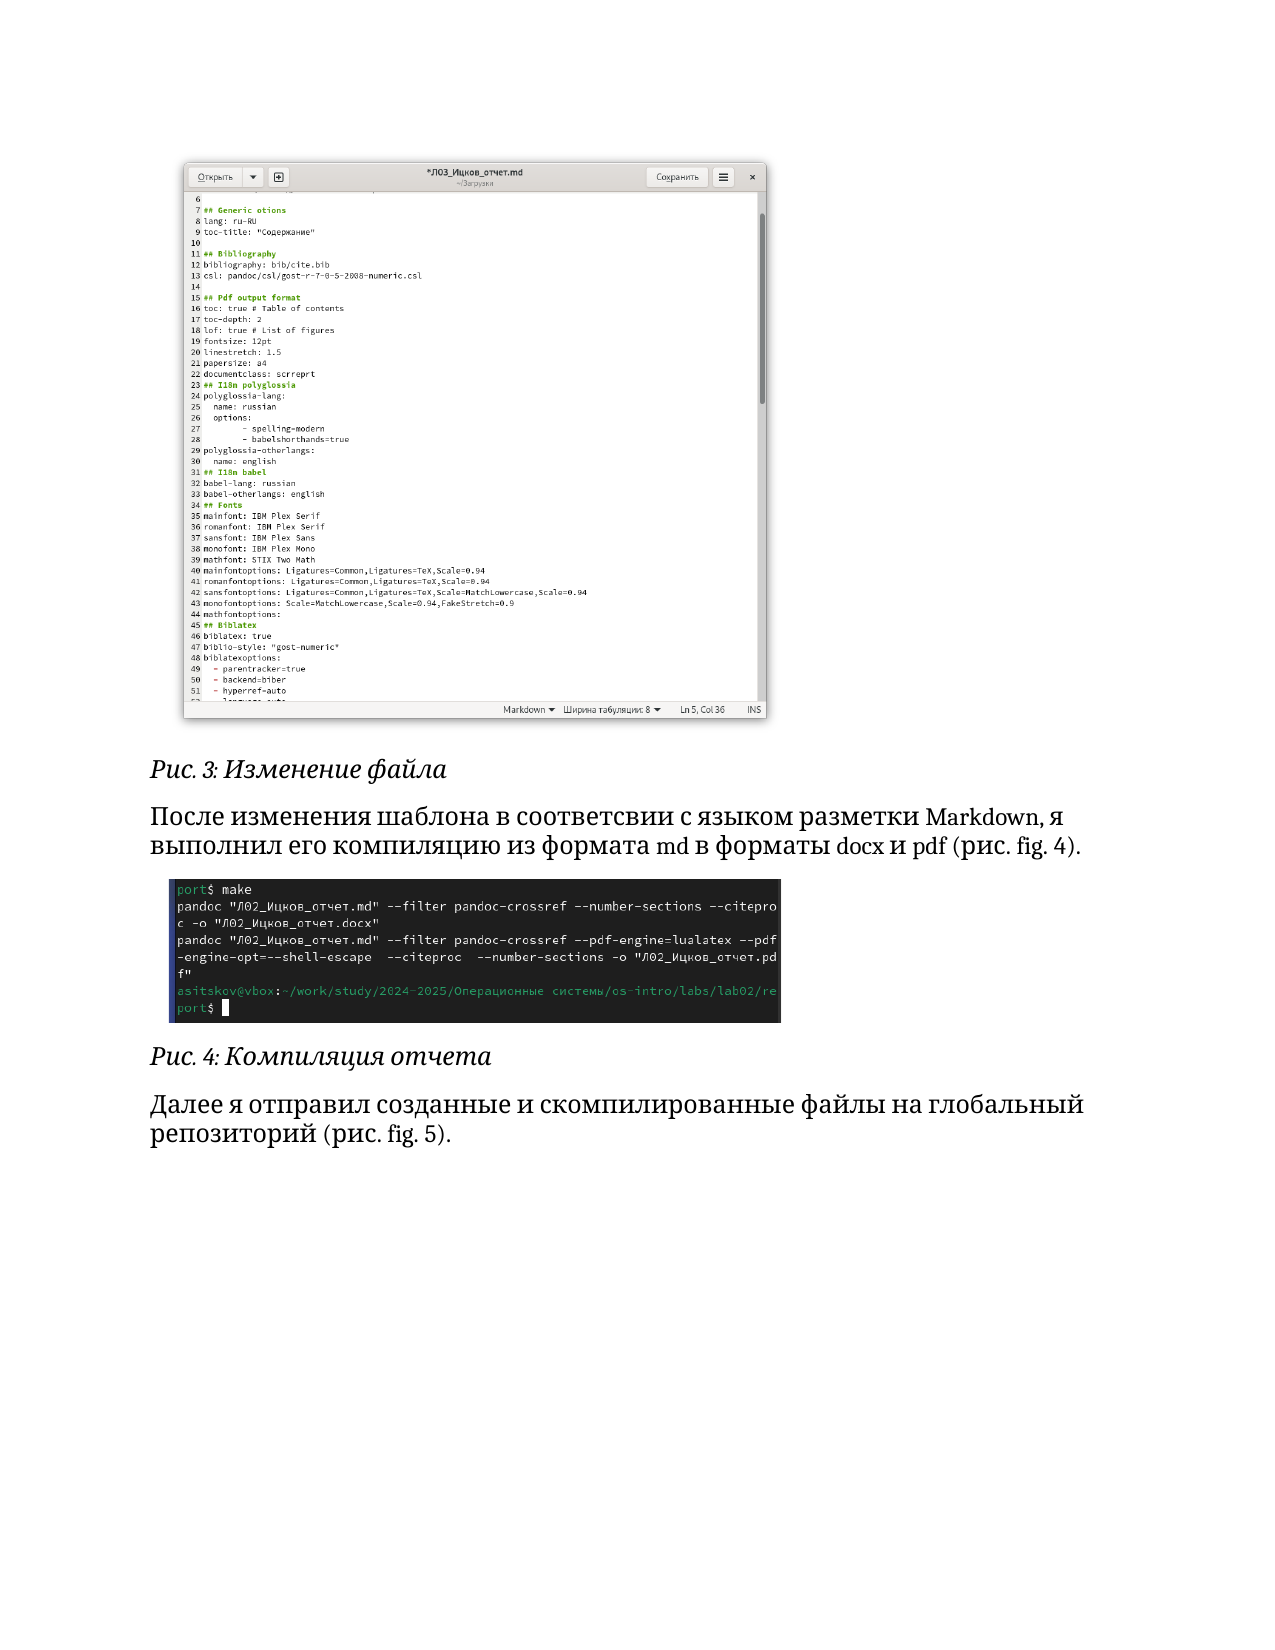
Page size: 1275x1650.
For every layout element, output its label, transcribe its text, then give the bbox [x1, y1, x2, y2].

text Далее я отправил созданные и скомпилированные файлы на глобальный репозиторий (рис. fig. 5). [150, 1091, 1125, 1148]
text Рис. 3: Изменение файла [150, 756, 1125, 784]
picture [168, 879, 782, 1023]
text Рис. 4: Компиляция отчета [150, 1043, 1125, 1072]
picture [168, 150, 782, 735]
text После изменения шаблона в соответсвии с языком разметки Markdown, я выполнил его компиляцию из формата md в форматы docx и pdf (рис. fig. 4). [150, 803, 1125, 861]
